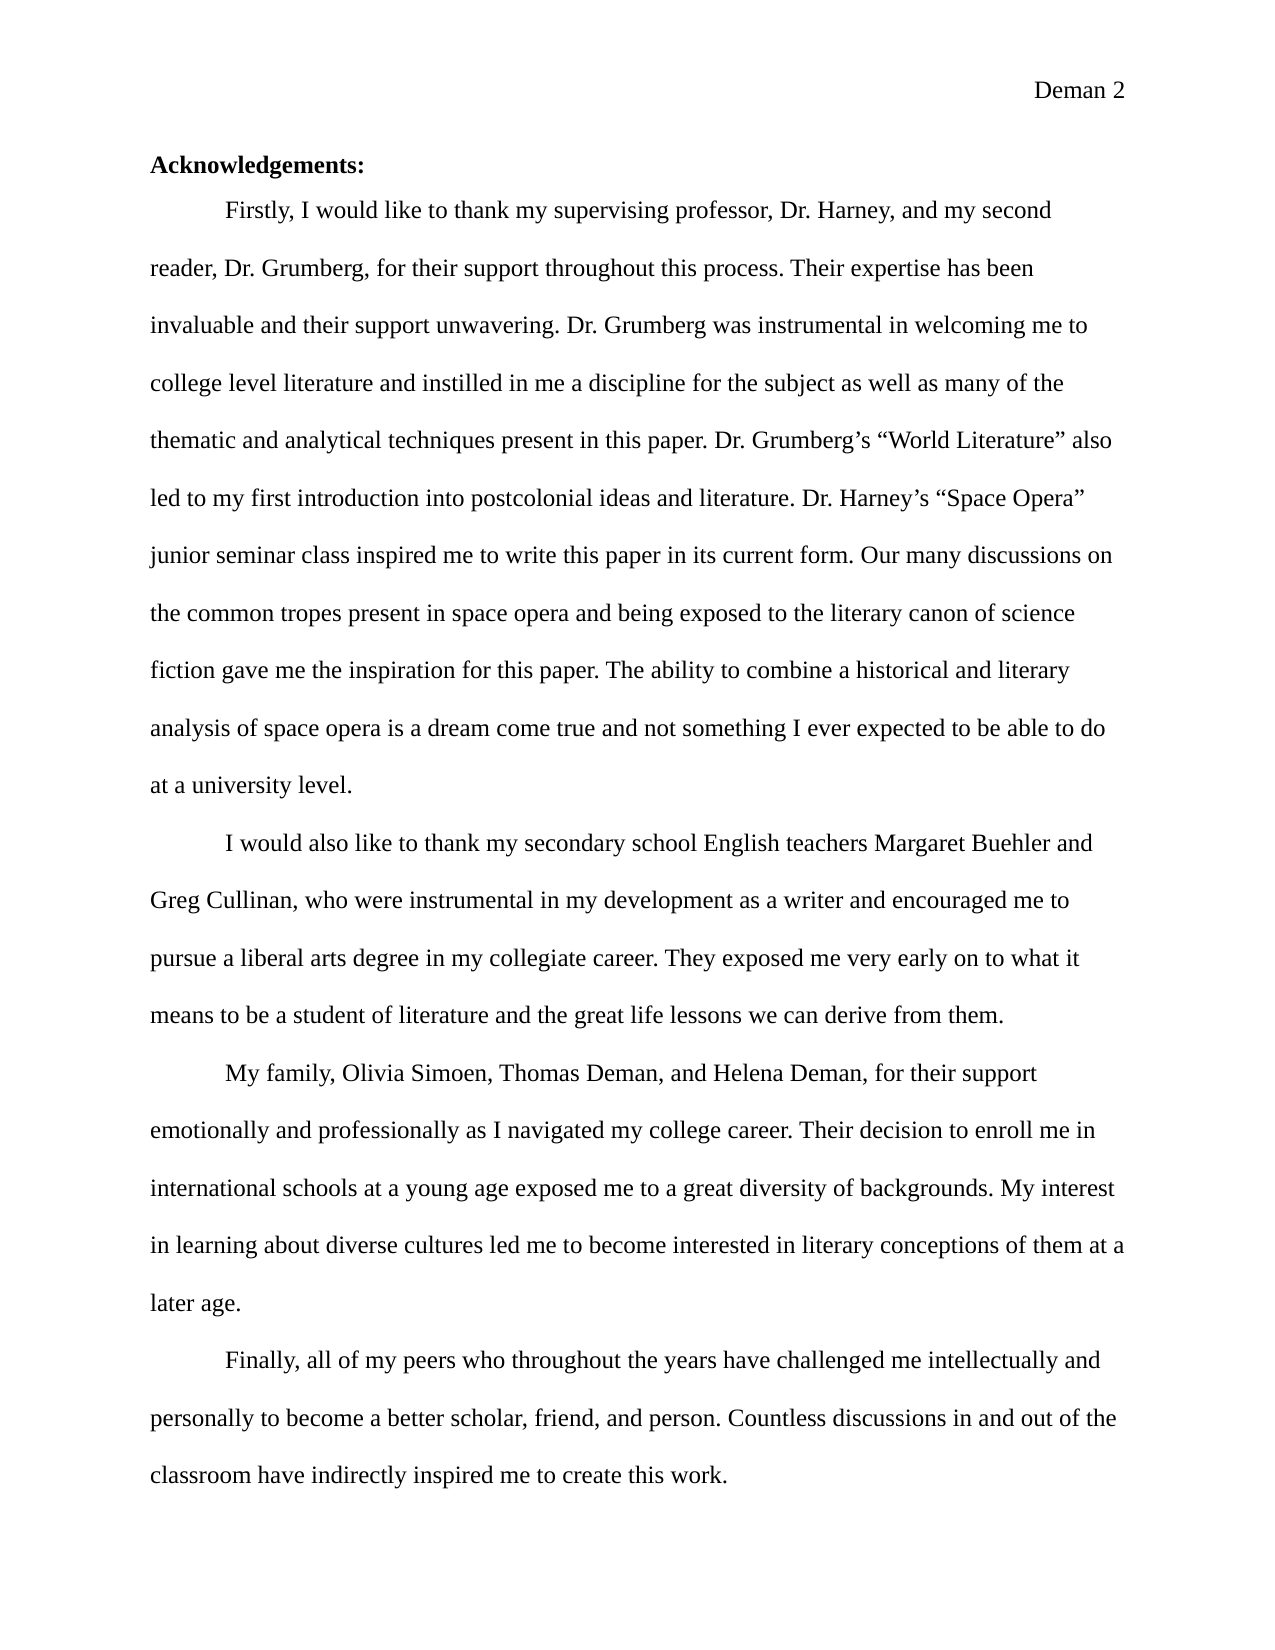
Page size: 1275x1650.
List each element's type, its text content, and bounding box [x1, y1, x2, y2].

text My family, Olivia Simoen, Thomas Deman, and Helena Deman, for their support emotionally and professionally as I navigated my college career. Their decision to enroll me in international schools at a young age exposed me to a great diversity of backgrounds. My interest in learning about diverse cultures led me to become interested in literary conceptions of them at a later age. [150, 1058, 1125, 1317]
text Acknowledgements: [150, 150, 1125, 179]
text I would also like to thank my secondary school English teachers Margaret Buehler and Greg Cullinan, who were instrumental in my development as a writer and encouraged me to pursue a liberal arts degree in my collegiate career. They exposed me very early on to what it means to be a student of literature and the great life lessons we can derive from them. [150, 828, 1125, 1029]
text Finally, all of my peers who throughout the years have challenged me intellectually and personally to become a better scholar, friend, and person. Countless discussions in and out of the classroom have indirectly inspired me to create this work. [150, 1345, 1125, 1489]
text Firstly, I would like to thank my supervising professor, Dr. Harney, and my second reader, Dr. Grumberg, for their support throughout this process. Their expertise has been invaluable and their support unwavering. Dr. Grumberg was instrumental in welcoming me to college level literature and instilled in me a discipline for the subject as well as many of the thematic and analytical techniques present in this paper. Dr. Grumberg’s “World Literature” also led to my first introduction into postcolonial ideas and literature. Dr. Harney’s “Space Opera” junior seminar class inspired me to write this paper in its current form. Our many discussions on the common tropes present in space opera and being exposed to the literary canon of science fiction gave me the inspiration for this paper. The ability to combine a historical and literary analysis of space opera is a dream come true and not something I ever expected to be able to do at a university level. [150, 195, 1125, 799]
